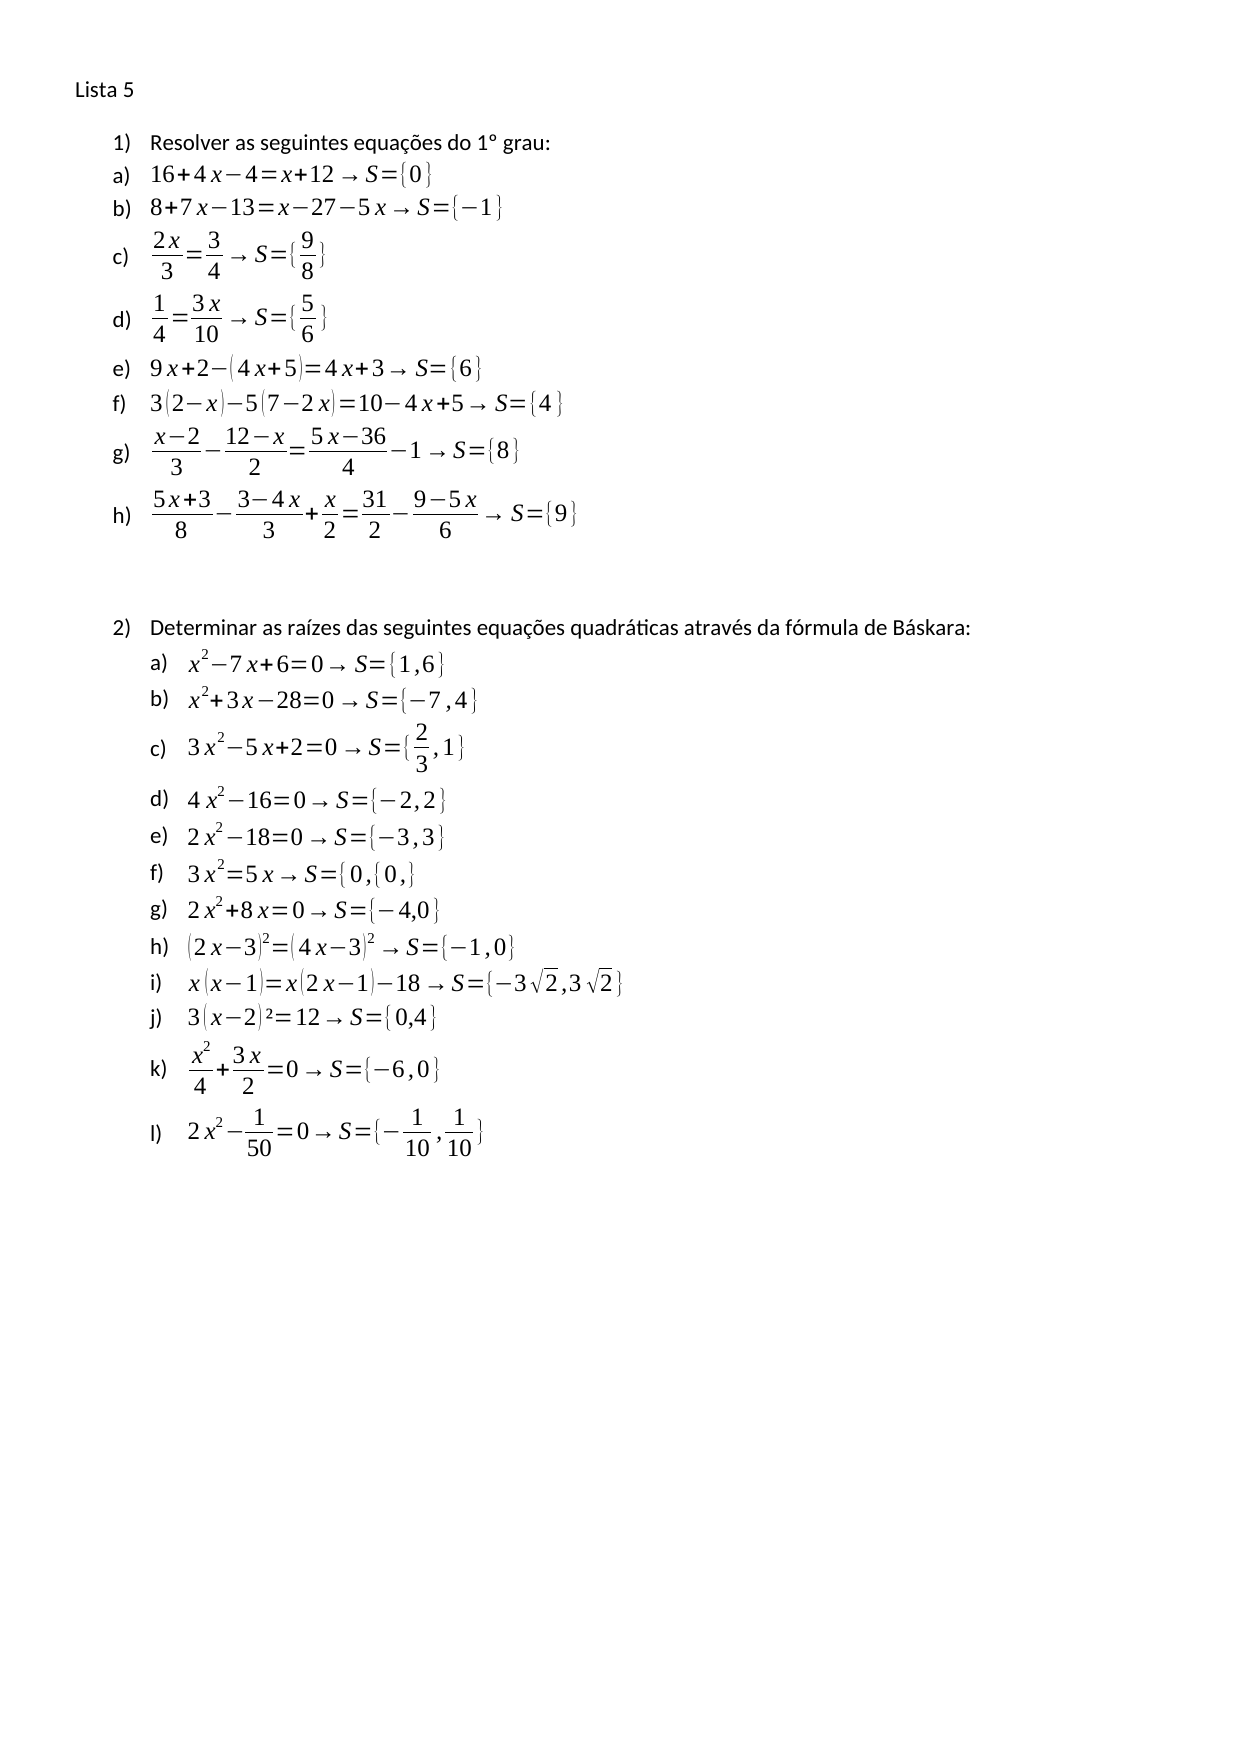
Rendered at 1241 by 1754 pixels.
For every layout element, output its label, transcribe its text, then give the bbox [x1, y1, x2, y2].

list Resolver as seguintes equações do 1º grau: [112, 128, 1165, 156]
text Lista 5 [75, 75, 1165, 103]
list Determinar as raízes das seguintes equações quadráticas através da fórmula de Báskara: [112, 613, 1165, 641]
